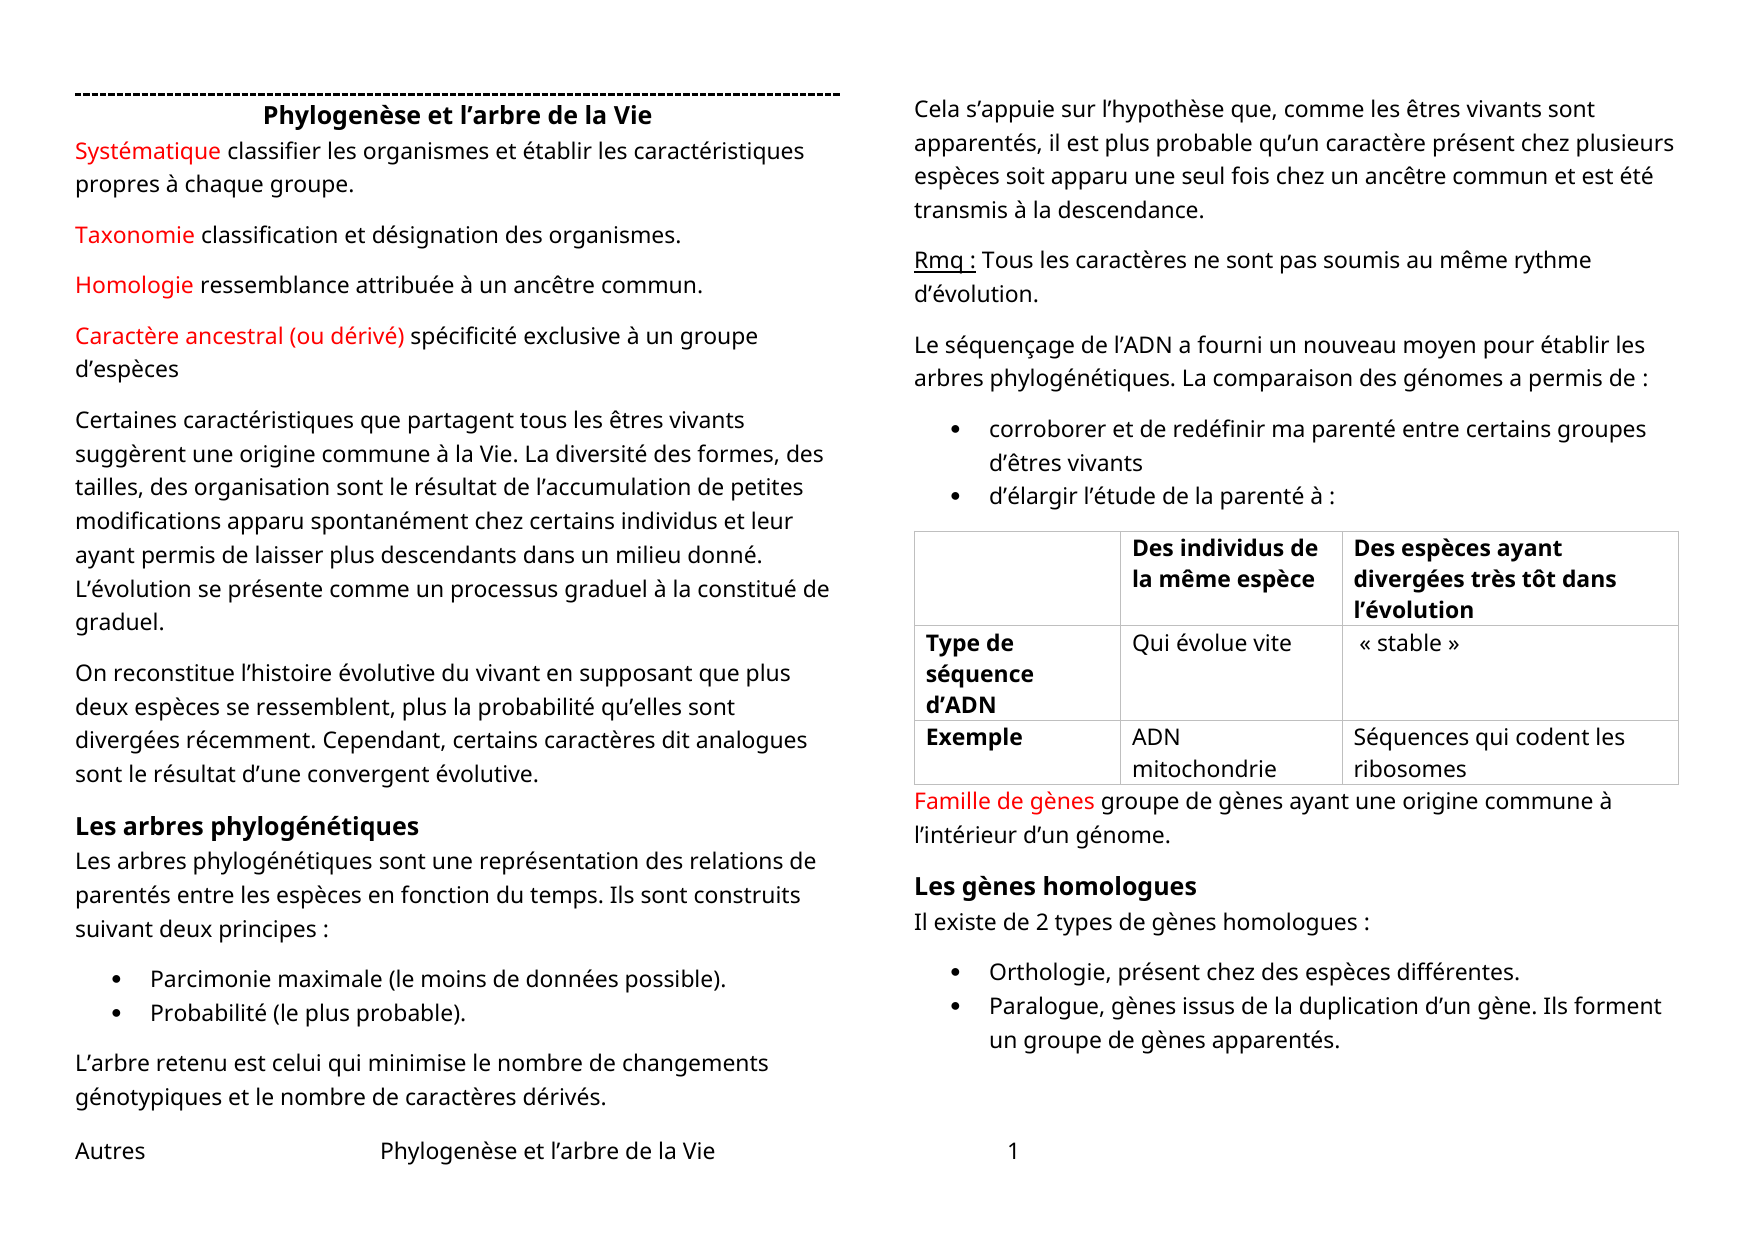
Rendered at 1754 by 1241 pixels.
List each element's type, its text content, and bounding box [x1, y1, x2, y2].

list Orthologie, présent chez des espèces différentes. [951, 956, 1679, 987]
text Le séquençage de l’ADN a fourni un nouveau moyen pour établir les arbres phylogénétiques. La comparaison des génomes a permis de : [914, 328, 1679, 393]
text Les arbres phylogénétiques sont une représentation des relations de parentés entre les espèces en fonction du temps. Ils sont construits suivant deux principes : [75, 845, 840, 944]
text Homologie ressemblance attribuée à un ancêtre commun. [75, 269, 840, 301]
text Rmq : Tous les caractères ne sont pas soumis au même rythme d’évolution. [914, 244, 1679, 309]
text On reconstitue l’histoire évolutive du vivant en supposant que plus deux espèces se ressemblent, plus la probabilité qu’elles sont divergées récemment. Cependant, certains caractères dit analogues sont le résultat d’une convergent évolutive. [75, 657, 840, 789]
subtitle Les gènes homologues [914, 869, 1679, 903]
text L’arbre retenu est celui qui minimise le nombre de changements génotypiques et le nombre de caractères dérivés. [75, 1047, 840, 1112]
text Systématique classifier les organismes et établir les caractéristiques propres à chaque groupe. [75, 135, 840, 200]
table_cell « stable » [1343, 626, 1678, 720]
list corroborer et de redéfinir ma parenté entre certains groupes d’êtres vivants [951, 413, 1679, 478]
table_header Des individus de la même espèce [1121, 532, 1342, 625]
text Il existe de 2 types de gènes homologues : [914, 906, 1679, 937]
subtitle Phylogenèse et l’arbre de la Vie [75, 93, 840, 132]
text Certaines caractéristiques que partagent tous les êtres vivants suggèrent une origine commune à la Vie. La diversité des formes, des tailles, des organisation sont le résultat de l’accumulation de petites modifications apparu spontanément chez certains individus et leur ayant permis de laisser plus descendants dans un milieu donné. L’évolution se présente comme un processus graduel à la constitué de graduel. [75, 404, 840, 638]
list Paralogue, gènes issus de la duplication d’un gène. Ils forment un groupe de gènes apparentés. [951, 990, 1679, 1055]
text Famille de gènes groupe de gènes ayant une origine commune à l’intérieur d’un génome. [914, 785, 1679, 850]
table_cell Qui évolue vite [1121, 626, 1342, 720]
list Probabilité (le plus probable). [112, 997, 840, 1028]
list Parcimonie maximale (le moins de données possible). [112, 963, 840, 994]
text Cela s’appuie sur l’hypothèse que, comme les êtres vivants sont apparentés, il est plus probable qu’un caractère présent chez plusieurs espèces soit apparu une seul fois chez un ancêtre commun et est été transmis à la descendance. [914, 93, 1679, 225]
table_cell Type de séquence d’ADN [915, 626, 1120, 720]
subtitle Les arbres phylogénétiques [75, 808, 840, 842]
text Caractère ancestral (ou dérivé) spécificité exclusive à un groupe d’espèces [75, 320, 840, 385]
table_header [915, 532, 1120, 625]
list d’élargir l’étude de la parenté à : [951, 480, 1679, 511]
table_header Des espèces ayant divergées très tôt dans l’évolution [1343, 532, 1678, 625]
table_cell Séquences qui codent les ribosomes [1343, 721, 1678, 784]
table_cell ADN mitochondrie [1121, 721, 1342, 784]
table_cell Exemple [915, 721, 1120, 784]
text Taxonomie classification et désignation des organismes. [75, 219, 840, 250]
